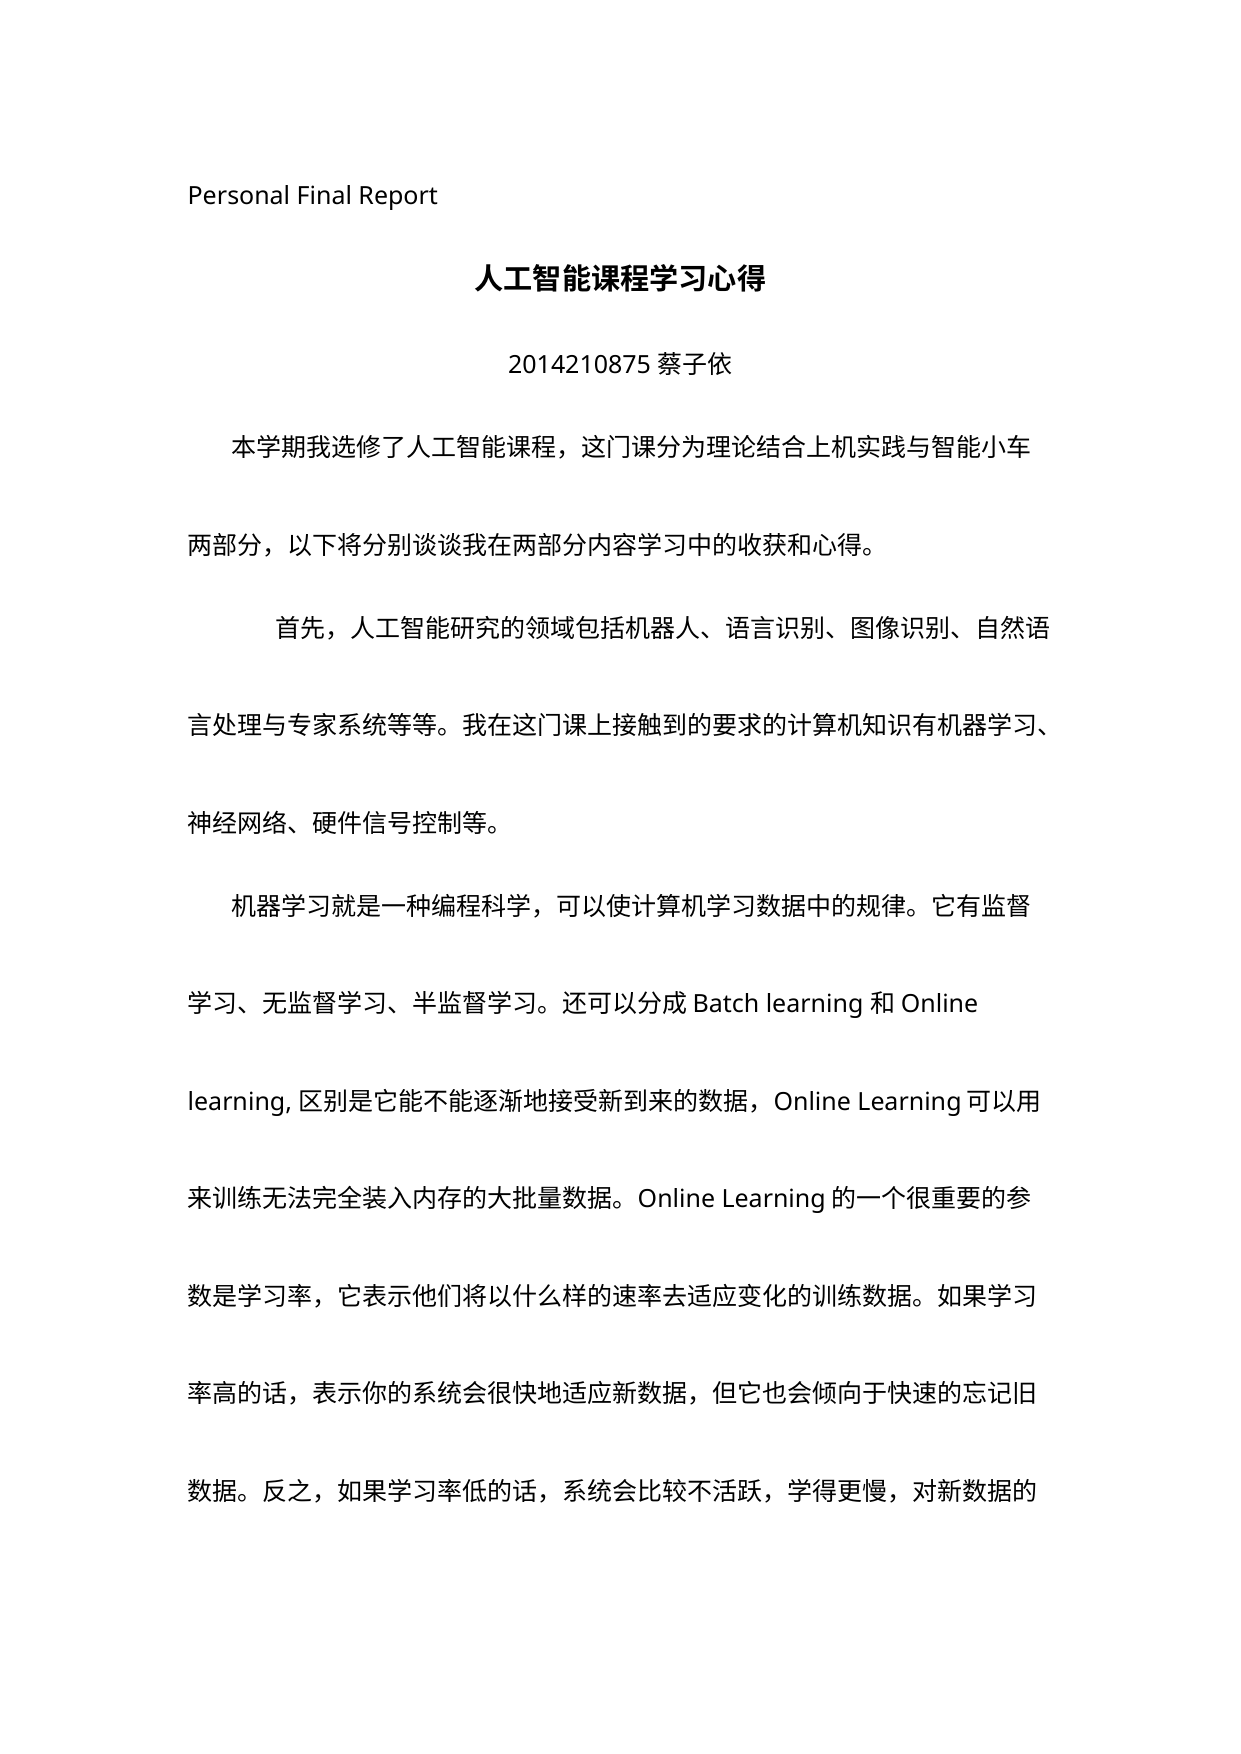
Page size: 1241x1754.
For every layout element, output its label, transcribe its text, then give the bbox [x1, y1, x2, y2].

text 首先，人工智能研究的领域包括机器人、语言识别、图像识别、自然语言处理与专家系统等等。我在这门课上接触到的要求的计算机知识有机器学习、神经网络、硬件信号控制等。 [187, 594, 1053, 854]
text 人工智能课程学习心得 [187, 244, 1053, 309]
text Personal Final Report [187, 162, 1053, 227]
text 2014210875 蔡子依 [187, 330, 1053, 395]
text 本学期我选修了人工智能课程，这门课分为理论结合上机实践与智能小车两部分，以下将分别谈谈我在两部分内容学习中的收获和心得。 [187, 413, 1053, 576]
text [187, 872, 1053, 1522]
